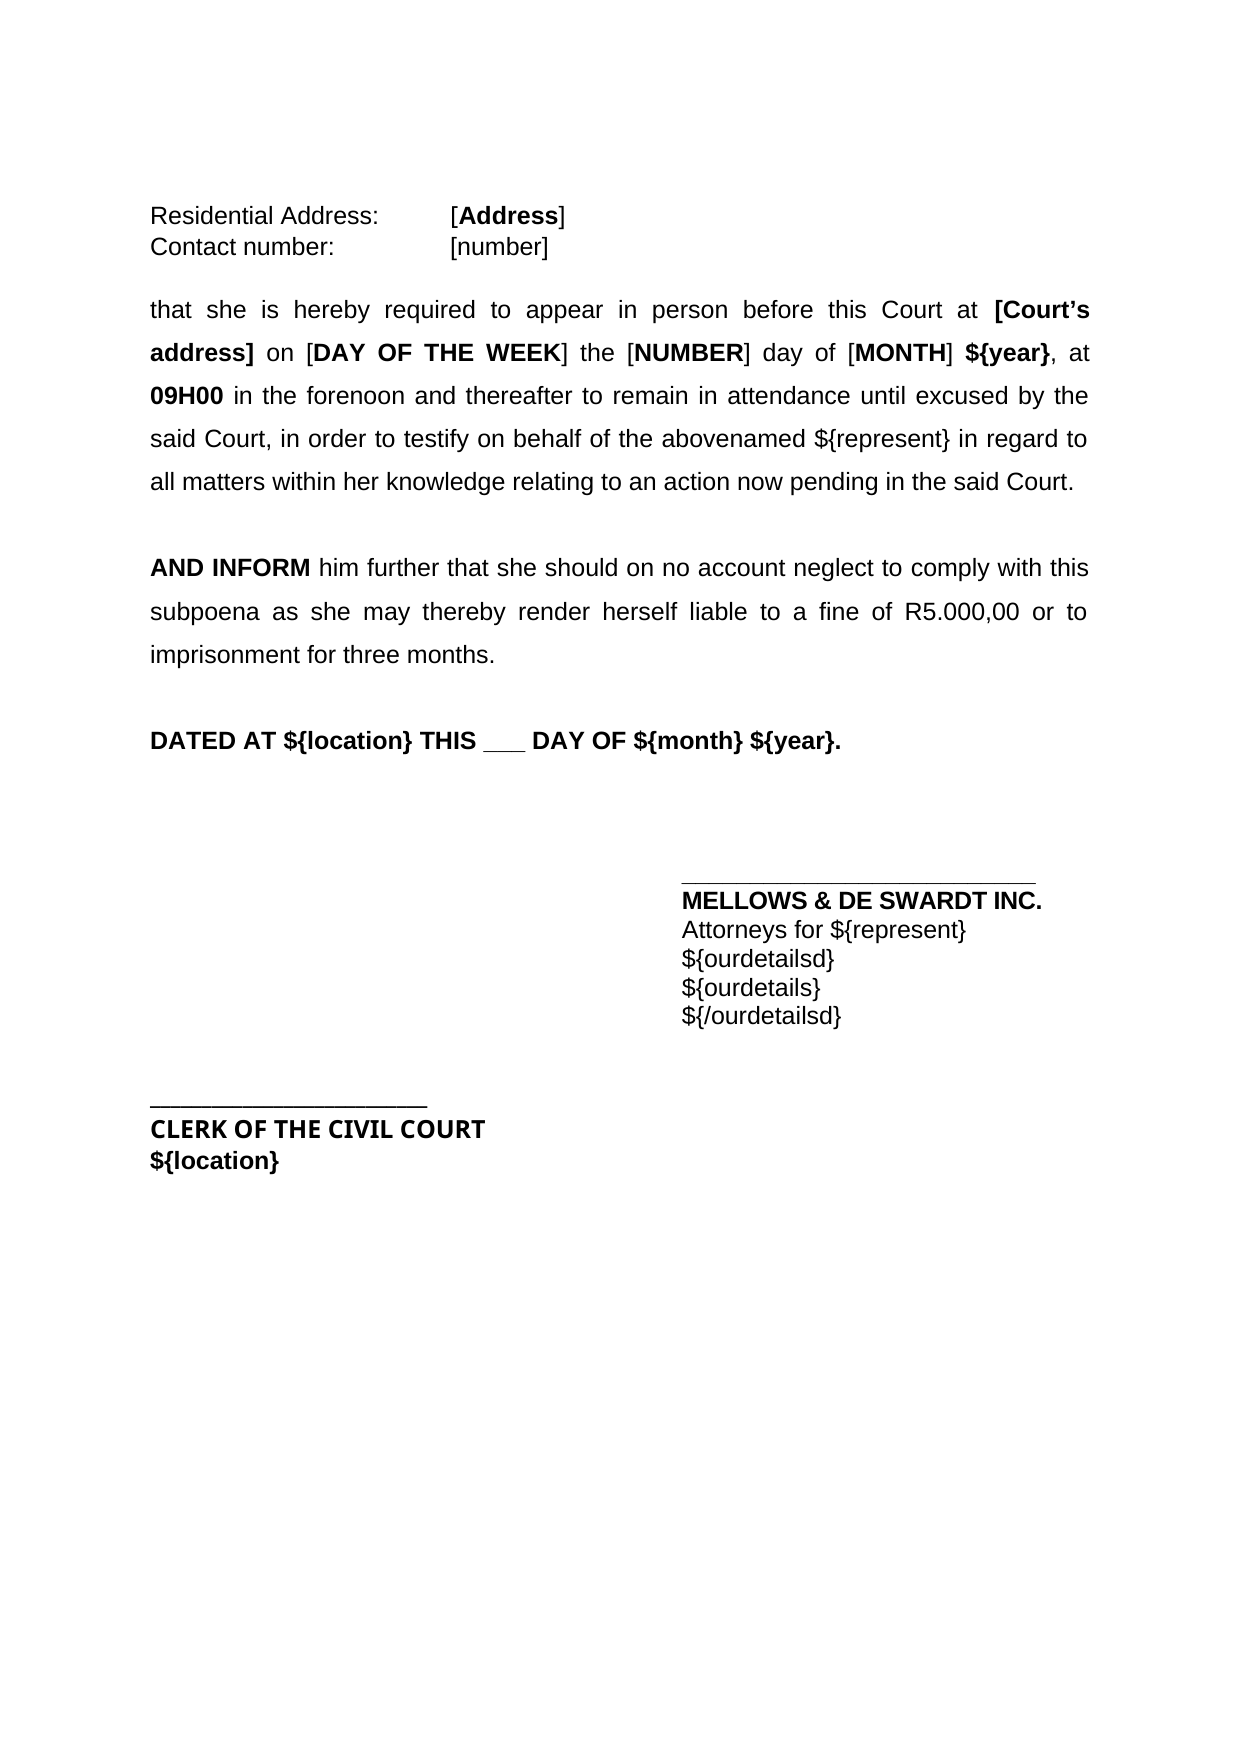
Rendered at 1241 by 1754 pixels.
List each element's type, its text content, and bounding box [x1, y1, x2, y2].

text AND INFORM him further that she should on no account neglect to comply with this subpoena as she may thereby render herself liable to a fine of R5.000,00 or to imprisonment for three months. [150, 553, 1090, 668]
text that she is hereby required to appear in person before this Court at [Court’s address] on [DAY OF THE WEEK] the [NUMBER] day of [MONTH] ${year}, at 09H00 in the forenoon and thereafter to remain in attendance until excused by the said Court, in order to testify on behalf of the abovenamed ${represent} in regard to all matters within her knowledge relating to an action now pending in the said Court. [150, 294, 1090, 496]
text ${ourdetails} [682, 972, 1090, 1001]
text ${ourdetailsd} [682, 944, 1090, 972]
text ___________________________ [150, 1078, 1090, 1112]
text Residential Address: [Address] [150, 198, 1090, 232]
text CLERK OF THE CIVIL COURT [150, 1112, 1090, 1146]
text Contact number: [number] [150, 232, 1090, 261]
text Attorneys for ${represent} [682, 915, 1090, 944]
text ${/ourdetailsd} [682, 1001, 1090, 1030]
text MELLOWS & DE SWARDT INC. [682, 886, 1090, 915]
text ${location} [150, 1146, 1090, 1174]
text __________________________ [682, 857, 1090, 886]
text DATED AT ${location} THIS ___ DAY OF ${month} ${year}. [150, 726, 1090, 754]
